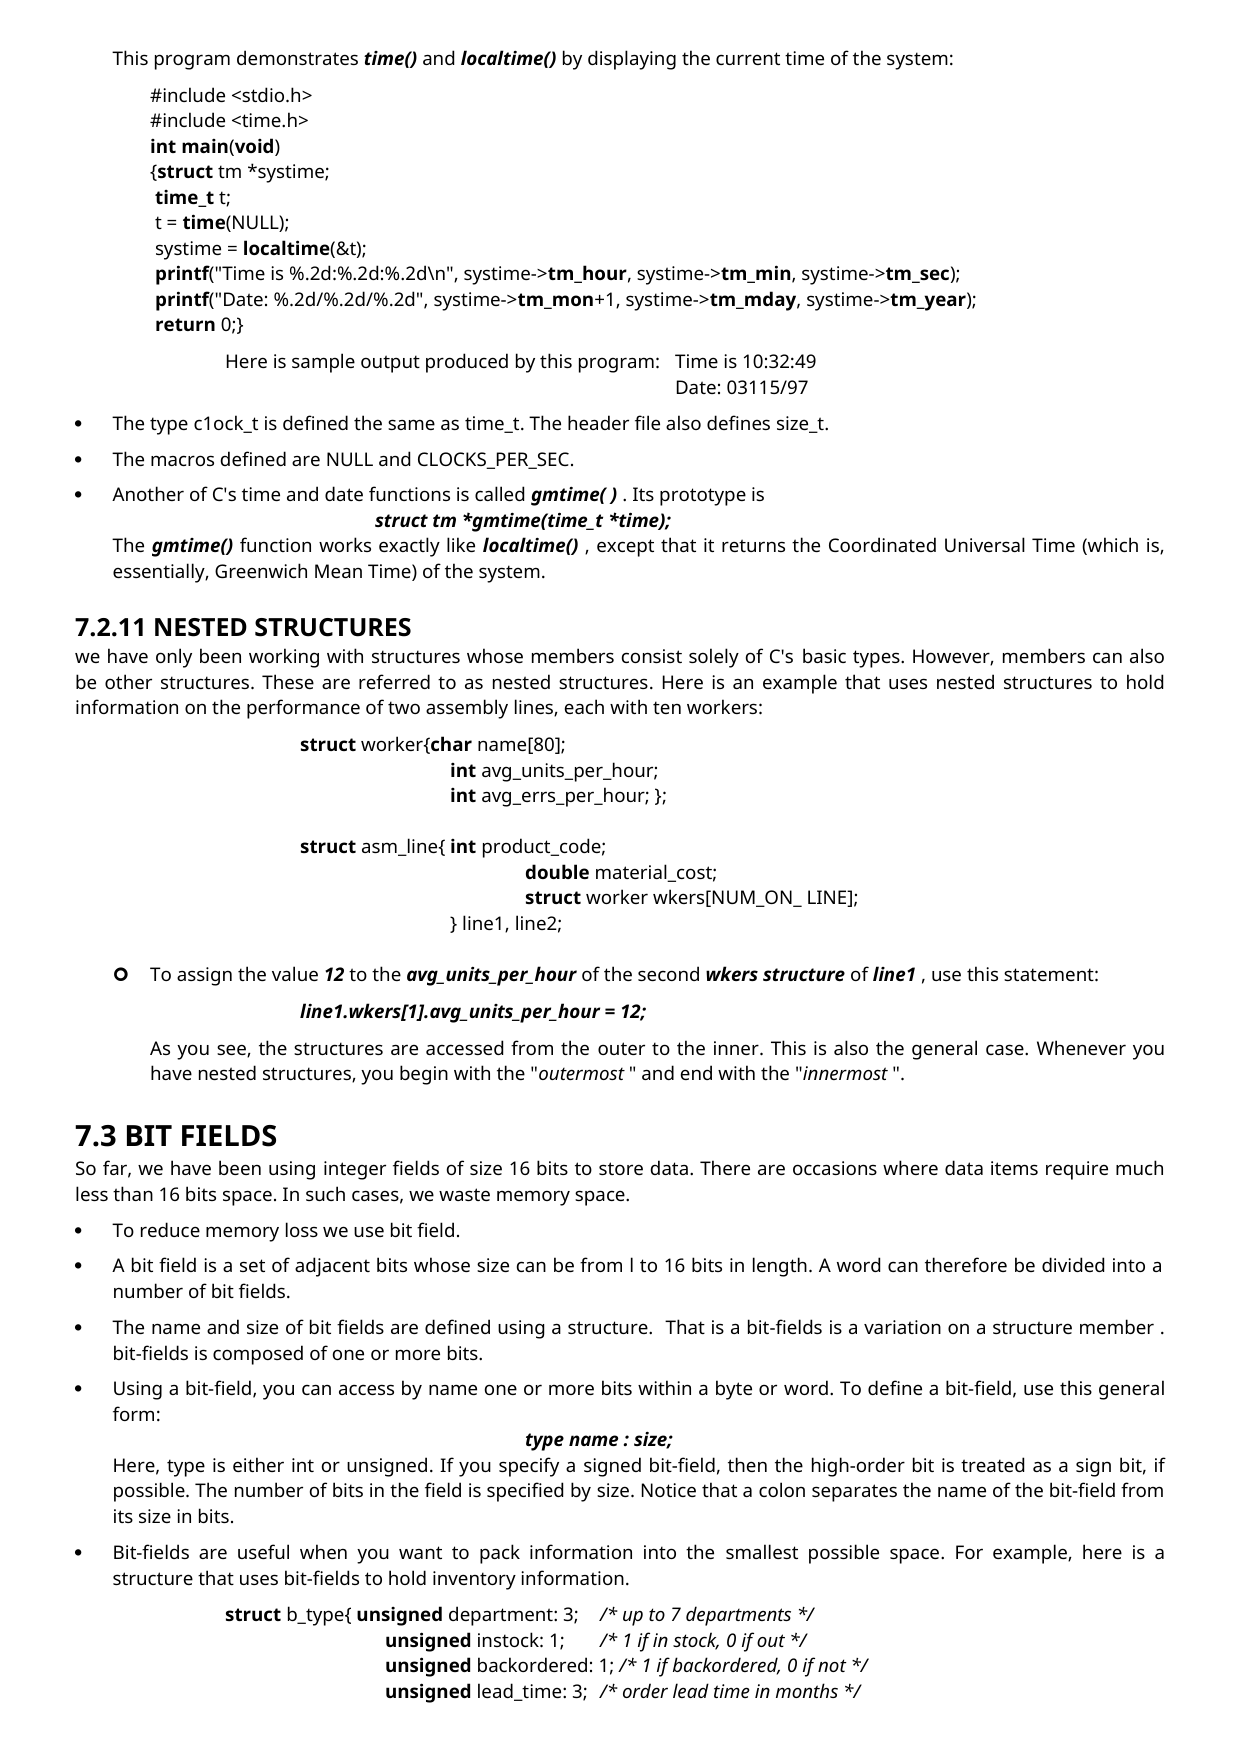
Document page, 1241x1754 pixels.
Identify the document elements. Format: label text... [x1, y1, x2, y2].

text systime = localtime(&t); [150, 235, 1165, 261]
text time_t t; [150, 184, 1165, 209]
text type name : size; [487, 1427, 1165, 1452]
text unsigned instock: 1; /* 1 if in stock, 0 if out */ [300, 1627, 1165, 1653]
text The gmtime() function works exactly like localtime() , except that it returns the Coordinated Universal Time (which is, essentially, Greenwich Mean Time) of the system. [112, 533, 1165, 584]
text unsigned lead_time: 3; /* order lead time in months */ [300, 1678, 1165, 1704]
text This program demonstrates time() and localtime() by displaying the current time of the system: [112, 45, 1165, 71]
text So far, we have been using integer fields of size 16 bits to store data. There are occasions where data items require much less than 16 bits space. In such cases, we waste memory space. [75, 1155, 1165, 1206]
list Bit-fields are useful when you want to pack information into the smallest possible space. For example, here is a structure that uses bit-fields to hold inventory information. [75, 1539, 1165, 1590]
text unsigned backordered: 1; /* 1 if backordered, 0 if not */ [300, 1653, 1165, 1678]
text Date: 03115/97 [600, 374, 1165, 399]
text printf("Time is %.2d:%.2d:%.2d\n", systime->tm_hour, systime->tm_min, systime->tm_sec); [150, 261, 1165, 286]
text int avg_units_per_hour; [375, 757, 1165, 782]
text As you see, the structures are accessed from the outer to the inner. This is also the general case. Whenever you have nested structures, you begin with the "outermost " and end with the "innermost ". [150, 1035, 1165, 1086]
text struct tm *gmtime(time_t *time); [300, 507, 1165, 533]
text we have only been working with structures whose members consist solely of C's basic types. However, members can also be other structures. These are referred to as nested structures. Here is an example that uses nested structures to hold information on the performance of two assembly lines, each with ten workers: [75, 643, 1165, 720]
text 7.2.11 NESTED STRUCTURES [75, 609, 1165, 643]
text line1.wkers[1].avg_units_per_hour = 12; [225, 998, 1165, 1023]
text } line1, line2; [450, 910, 1165, 936]
text Here, type is either int or unsigned. If you specify a signed bit-field, then the high-order bit is treated as a sign bit, if possible. The number of bits in the field is specified by size. Notice that a colon separates the name of the bit-field from its size in bits. [112, 1452, 1165, 1529]
text #include <time.h> [150, 107, 1165, 133]
text int main(void) [150, 133, 1165, 158]
text #include <stdio.h> [150, 82, 1165, 107]
text struct worker{char name[80]; [300, 731, 1165, 757]
text t = time(NULL); [150, 209, 1165, 235]
text return 0;} [150, 312, 1165, 337]
text struct worker wkers[NUM_ON_ LINE]; [450, 884, 1165, 910]
list Using a bit-field, you can access by name one or more bits within a byte or word. To define a bit-field, use this general form: [75, 1376, 1165, 1427]
list To reduce memory loss we use bit field. [75, 1217, 1165, 1242]
list Another of C's time and date functions is called gmtime( ) . Its prototype is [75, 482, 1165, 507]
list The type c1ock_t is defined the same as time_t. The header file also defines size_t. [75, 410, 1165, 435]
text int avg_errs_per_hour; }; [375, 782, 1165, 808]
list The macros defined are NULL and CLOCKS_PER_SEC. [75, 446, 1165, 471]
text Here is sample output produced by this program: Time is 10:32:49 [225, 348, 1165, 374]
list The name and size of bit fields are defined using a structure. That is a bit-fields is a variation on a structure member . bit-fields is composed of one or more bits. [75, 1314, 1165, 1365]
list A bit field is a set of adjacent bits whose size can be from l to 16 bits in length. A word can therefore be divided into a number of bit fields. [75, 1253, 1165, 1304]
text printf("Date: %.2d/%.2d/%.2d", systime->tm_mon+1, systime->tm_mday, systime->tm_year); [150, 286, 1165, 312]
text {struct tm *systime; [150, 158, 1165, 184]
text struct asm_line{ int product_code; [300, 833, 1165, 859]
list To assign the value 12 to the avg_units_per_hour of the second wkers structure of line1 , use this statement: [112, 961, 1165, 987]
text 7.3 BIT FIELDS [75, 1116, 1165, 1155]
text double material_cost; [450, 859, 1165, 884]
text struct b_type{ unsigned department: 3; /* up to 7 departments */ [225, 1602, 1165, 1627]
